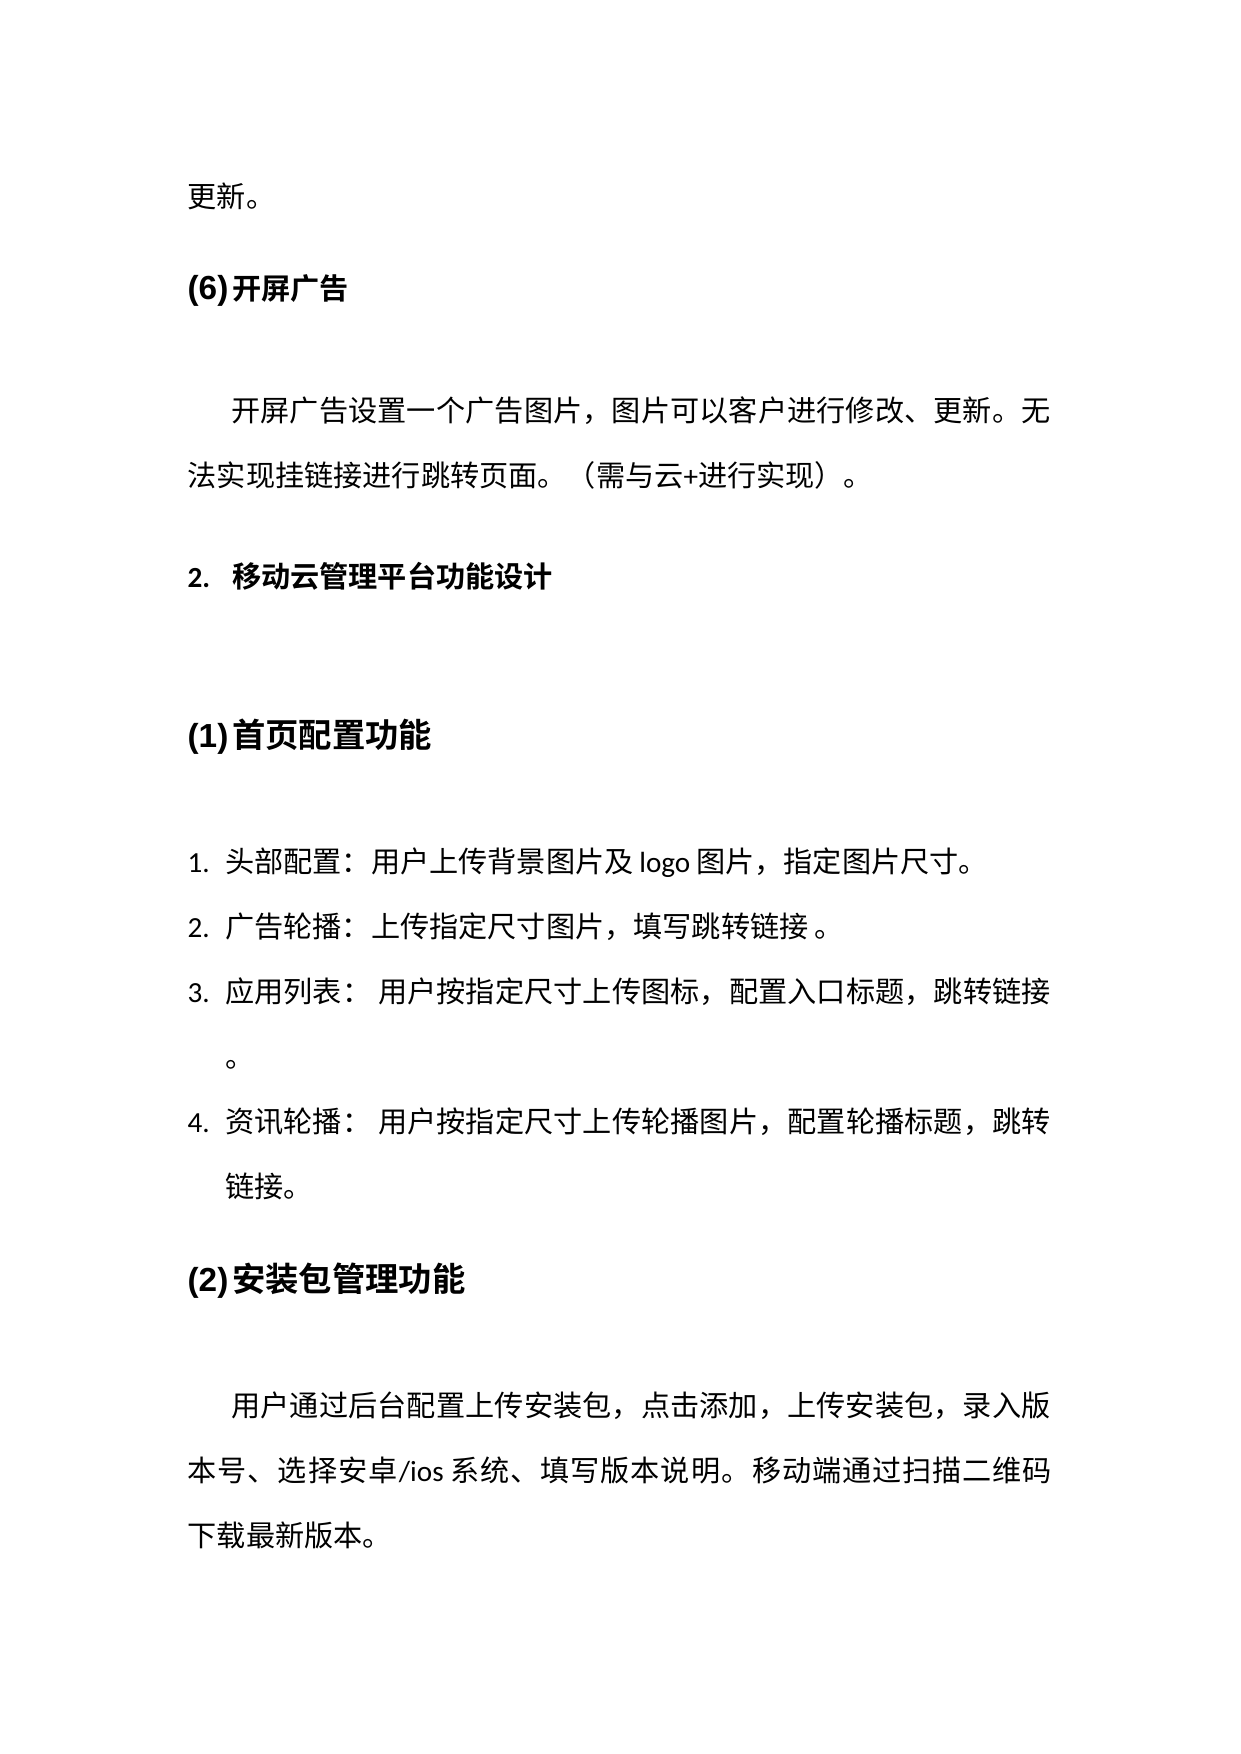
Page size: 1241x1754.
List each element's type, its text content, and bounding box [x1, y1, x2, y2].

text 开屏广告设置一个广告图片，图片可以客户进行修改、更新。无法实现挂链接进行跳转页面。（需与云+进行实现）。 [187, 377, 1053, 507]
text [187, 162, 1053, 227]
subtitle 移动云管理平台功能设计 [187, 542, 1053, 607]
subtitle 首页配置功能 [187, 701, 1053, 766]
subtitle 安装包管理功能 [187, 1244, 1053, 1309]
list 广告轮播：上传指定尺寸图片，填写跳转链接 。 [187, 892, 1053, 957]
list 头部配置：用户上传背景图片及logo图片，指定图片尺寸。 [187, 827, 1053, 892]
subtitle 开屏广告 [187, 254, 1053, 319]
list 应用列表： 用户按指定尺寸上传图标，配置入口标题，跳转链接 。 [187, 957, 1053, 1087]
text 用户通过后台配置上传安装包，点击添加，上传安装包，录入版本号、选择安卓/ios系统、填写版本说明。移动端通过扫描二维码下载最新版本。 [187, 1371, 1053, 1566]
list 资讯轮播： 用户按指定尺寸上传轮播图片，配置轮播标题，跳转链接。 [187, 1087, 1053, 1217]
